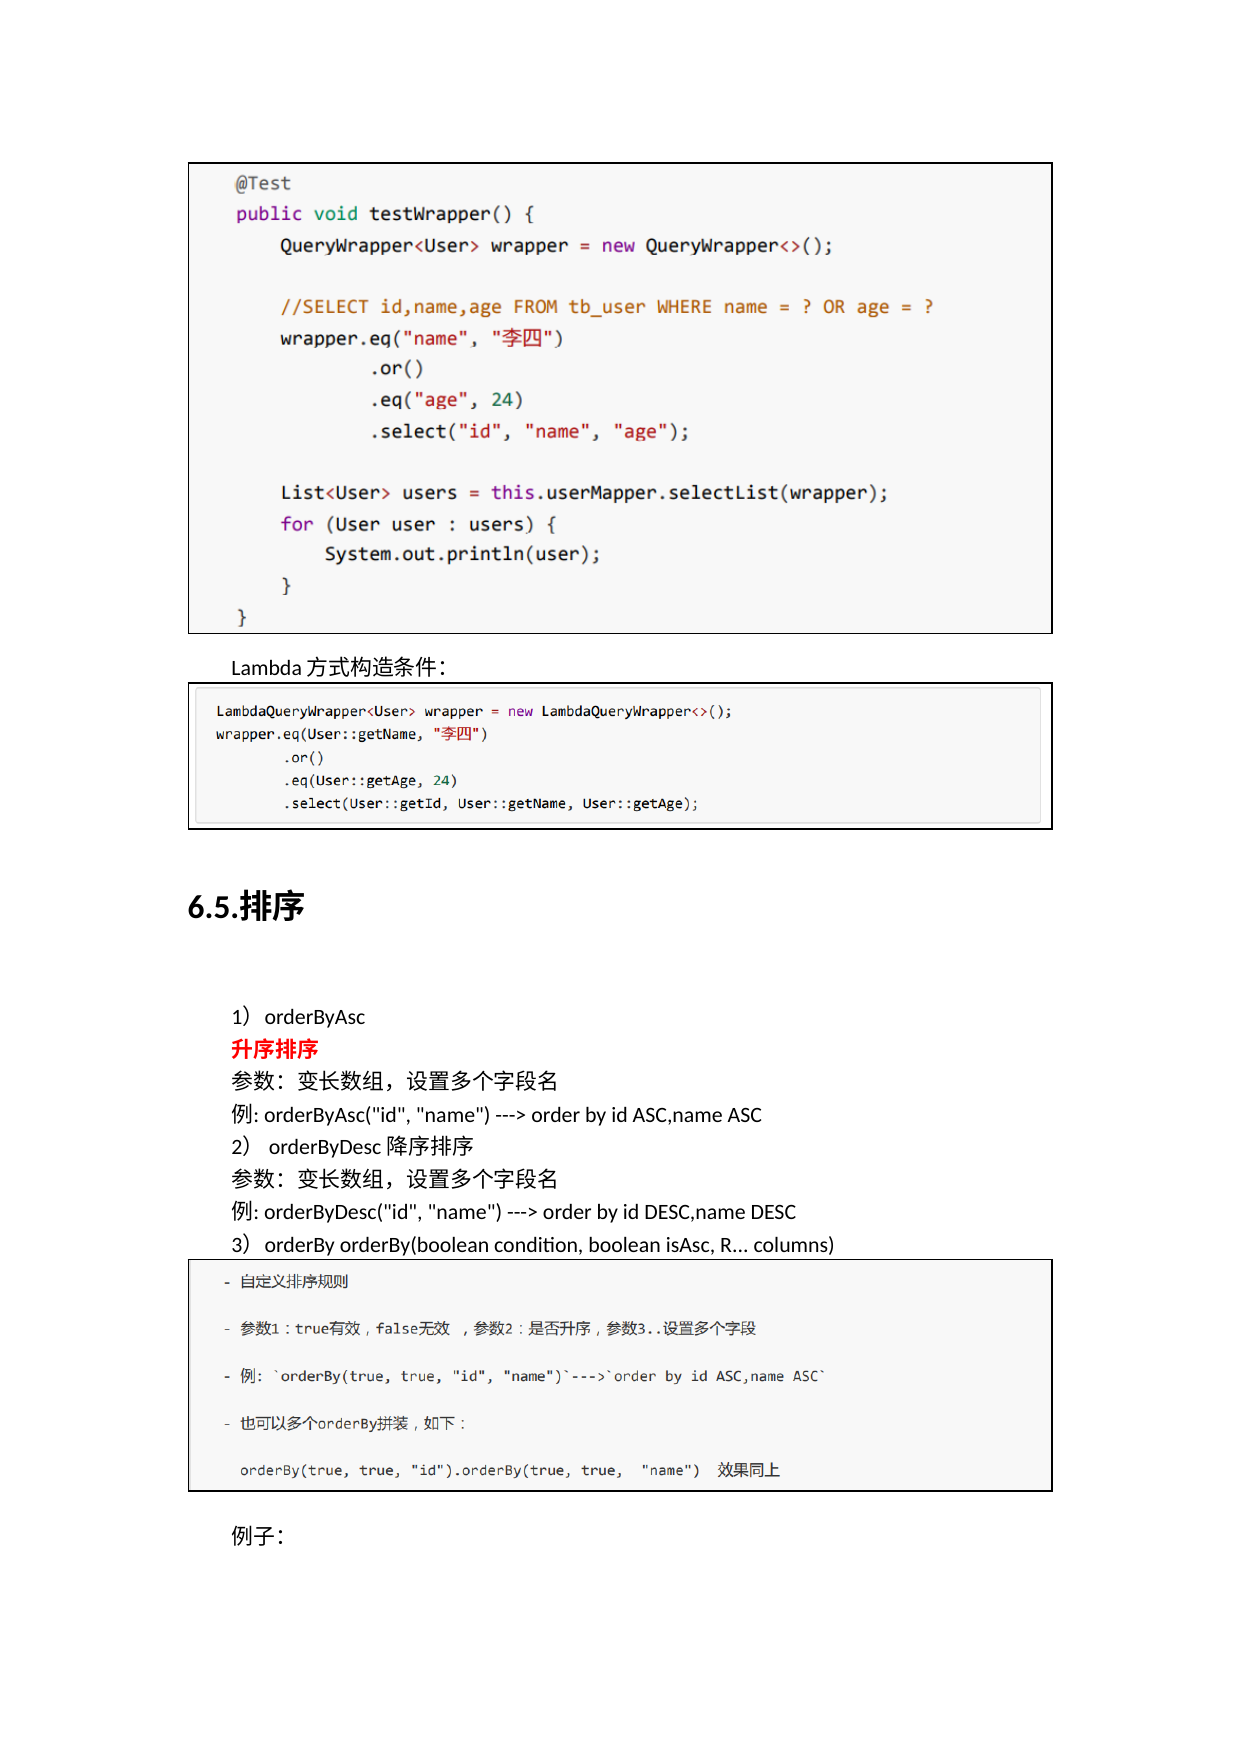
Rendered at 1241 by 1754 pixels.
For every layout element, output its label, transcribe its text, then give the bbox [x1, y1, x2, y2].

text 参数：变长数组，设置多个字段名 [231, 1161, 1053, 1194]
text 升序排序 [187, 1031, 1053, 1064]
text 3）orderBy orderBy(boolean condition, boolean isAsc, R... columns) [187, 1226, 1053, 1259]
subtitle 6.5.排序 [187, 872, 1053, 937]
text 参数：变长数组，设置多个字段名 [187, 1064, 1053, 1096]
text 1）orderByAsc [187, 999, 1053, 1031]
picture [189, 1260, 1051, 1490]
text Lambda方式构造条件： [187, 649, 1053, 682]
text 例: orderByDesc("id", "name") ---> order by id DESC,name DESC [187, 1194, 1053, 1226]
text 例子： [187, 1519, 1053, 1551]
picture [189, 164, 1051, 633]
text 例: orderByAsc("id", "name") ---> order by id ASC,name ASC [187, 1096, 1053, 1129]
picture [189, 684, 1051, 828]
list orderByDesc 降序排序 [231, 1129, 1053, 1161]
